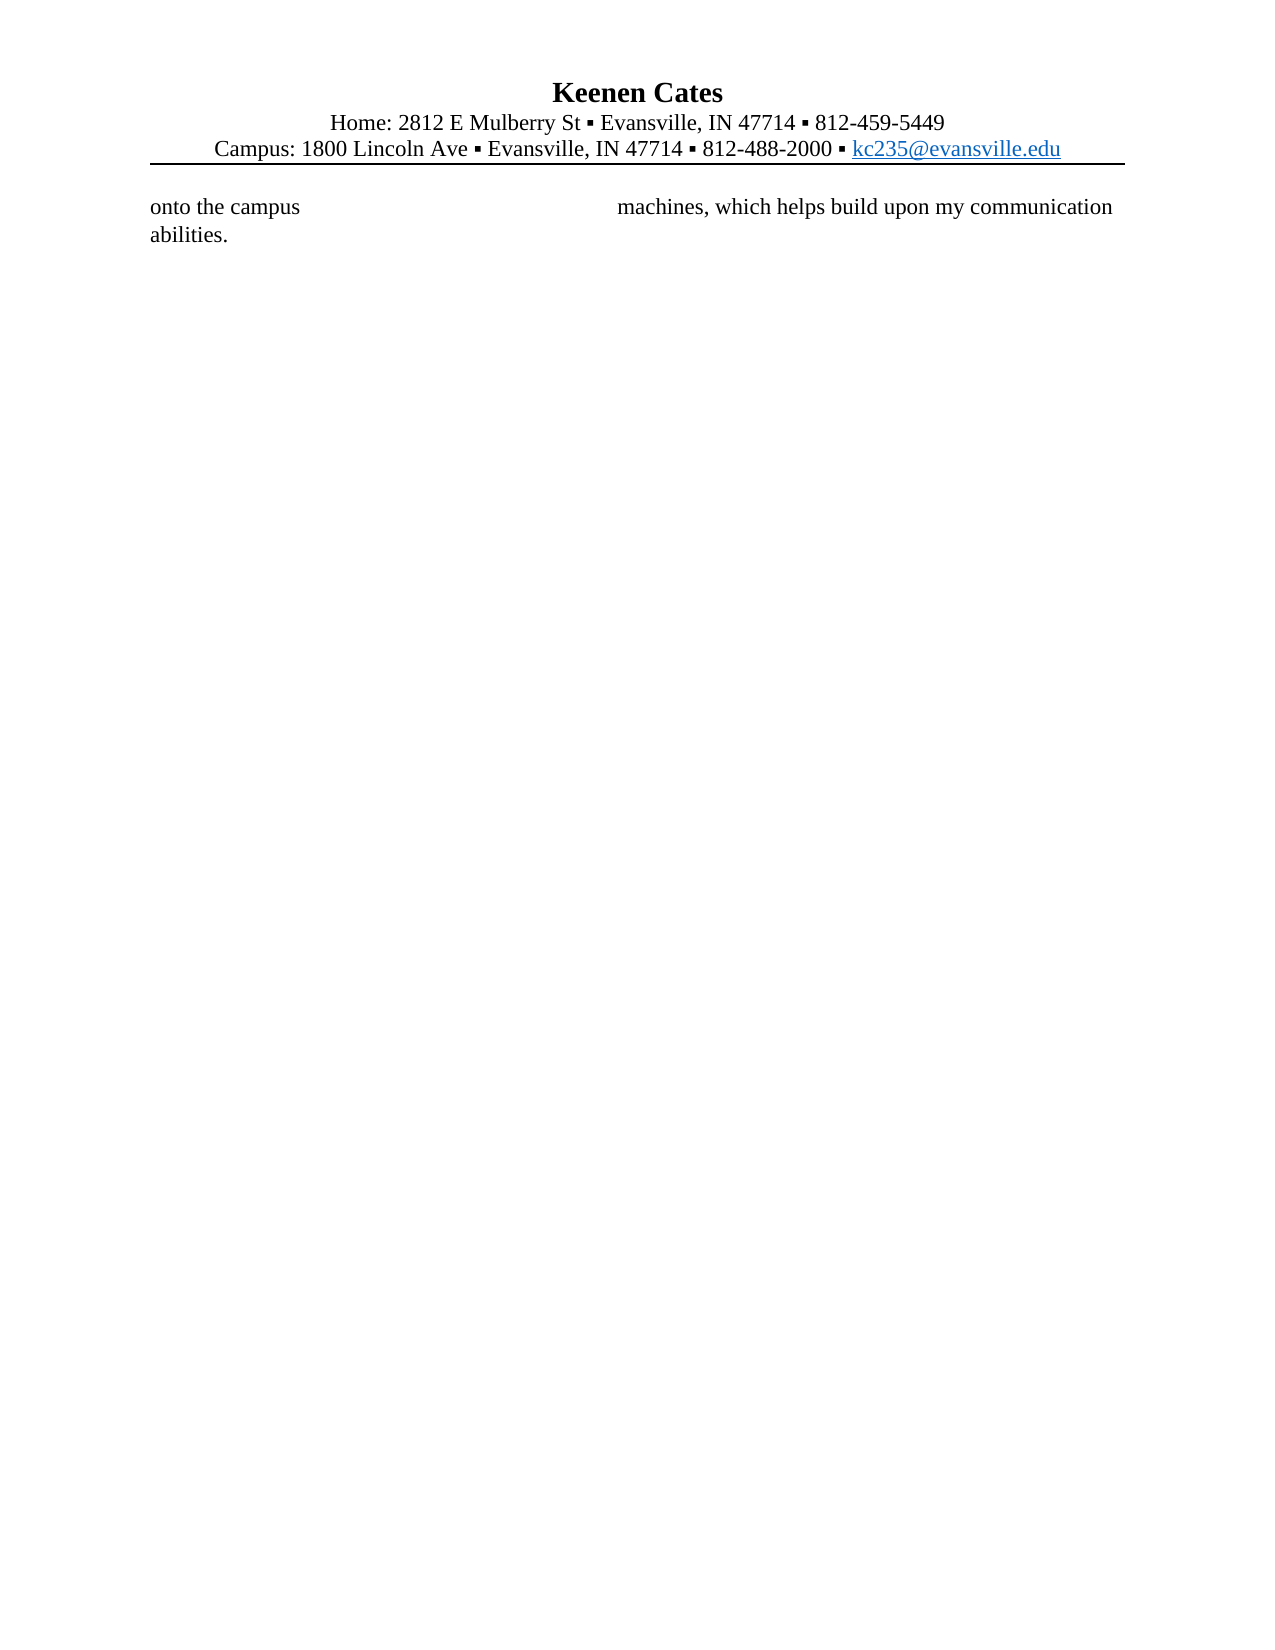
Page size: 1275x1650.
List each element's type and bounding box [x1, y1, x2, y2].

text [150, 193, 1125, 248]
